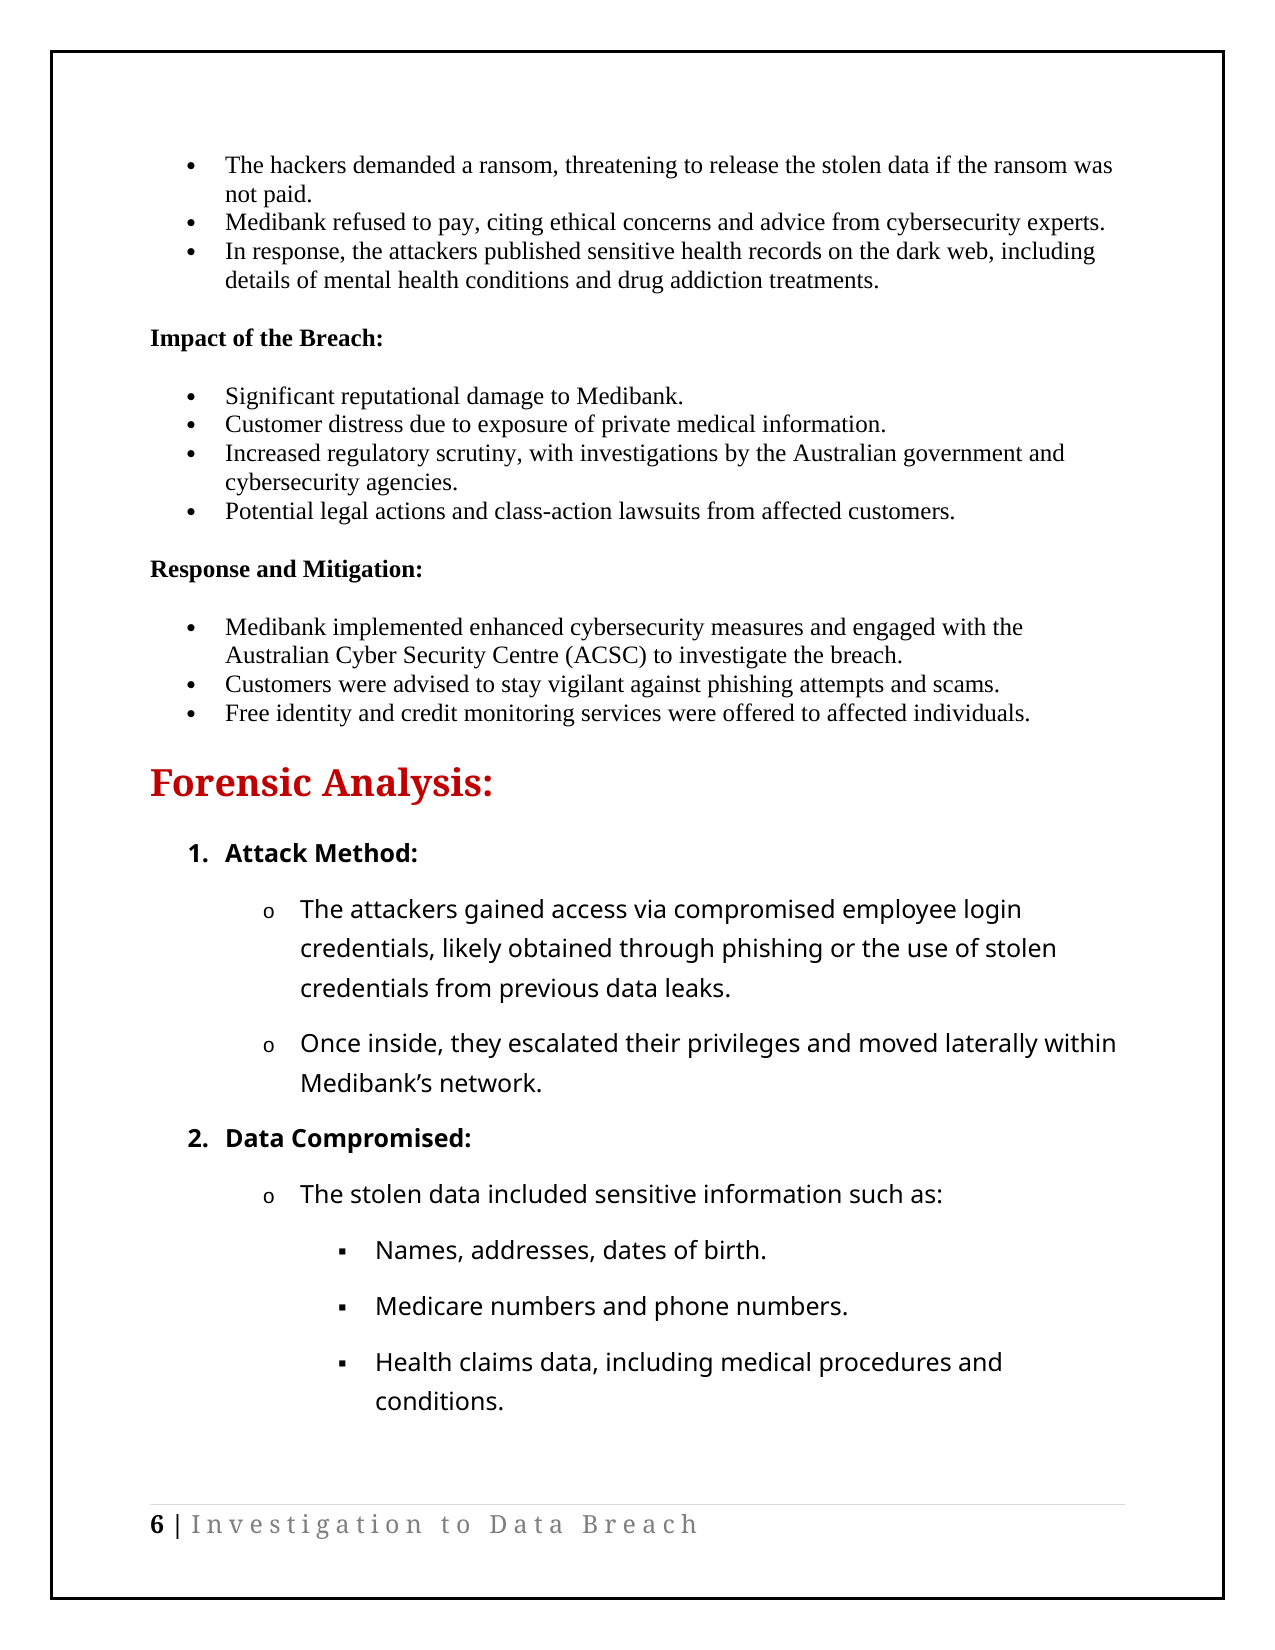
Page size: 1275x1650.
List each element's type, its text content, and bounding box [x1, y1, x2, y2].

list Medicare numbers and phone numbers. [337, 1288, 1125, 1323]
list Free identity and credit monitoring services were offered to affected individuals. [187, 698, 1125, 727]
text Impact of the Breach: [150, 323, 1125, 352]
text Forensic Analysis: [150, 756, 1125, 807]
list Once inside, they escalated their privileges and moved laterally within Medibank’s network. [262, 1026, 1125, 1099]
list The hackers demanded a ransom, threatening to release the stolen data if the ransom was not paid. [187, 150, 1125, 207]
list Medibank implemented enhanced cybersecurity measures and engaged with the Australian Cyber Security Centre (ACSC) to investigate the breach. [187, 612, 1125, 669]
list Health claims data, including medical procedures and conditions. [337, 1344, 1125, 1418]
list Attack Method: [187, 836, 1125, 870]
list The stolen data included sensitive information such as: [262, 1177, 1125, 1211]
list The attackers gained access via compromised employee login credentials, likely obtained through phishing or the use of stolen credentials from previous data leaks. [262, 892, 1125, 1004]
list Increased regulatory scrutiny, with investigations by the Australian government and cybersecurity agencies. [187, 438, 1125, 496]
list Customer distress due to exposure of private medical information. [187, 409, 1125, 438]
list In response, the attackers published sensitive health records on the dark web, including details of mental health conditions and drug addiction treatments. [187, 236, 1125, 294]
list Data Compromised: [187, 1121, 1125, 1155]
list Medibank refused to pay, citing ethical concerns and advice from cybersecurity experts. [187, 207, 1125, 236]
list Potential legal actions and class-action lawsuits from affected customers. [187, 496, 1125, 524]
text Response and Mitigation: [150, 554, 1125, 582]
list Customers were advised to stay vigilant against phishing attempts and scams. [187, 669, 1125, 698]
list Significant reputational damage to Medibank. [187, 381, 1125, 409]
list Names, addresses, dates of birth. [337, 1233, 1125, 1267]
